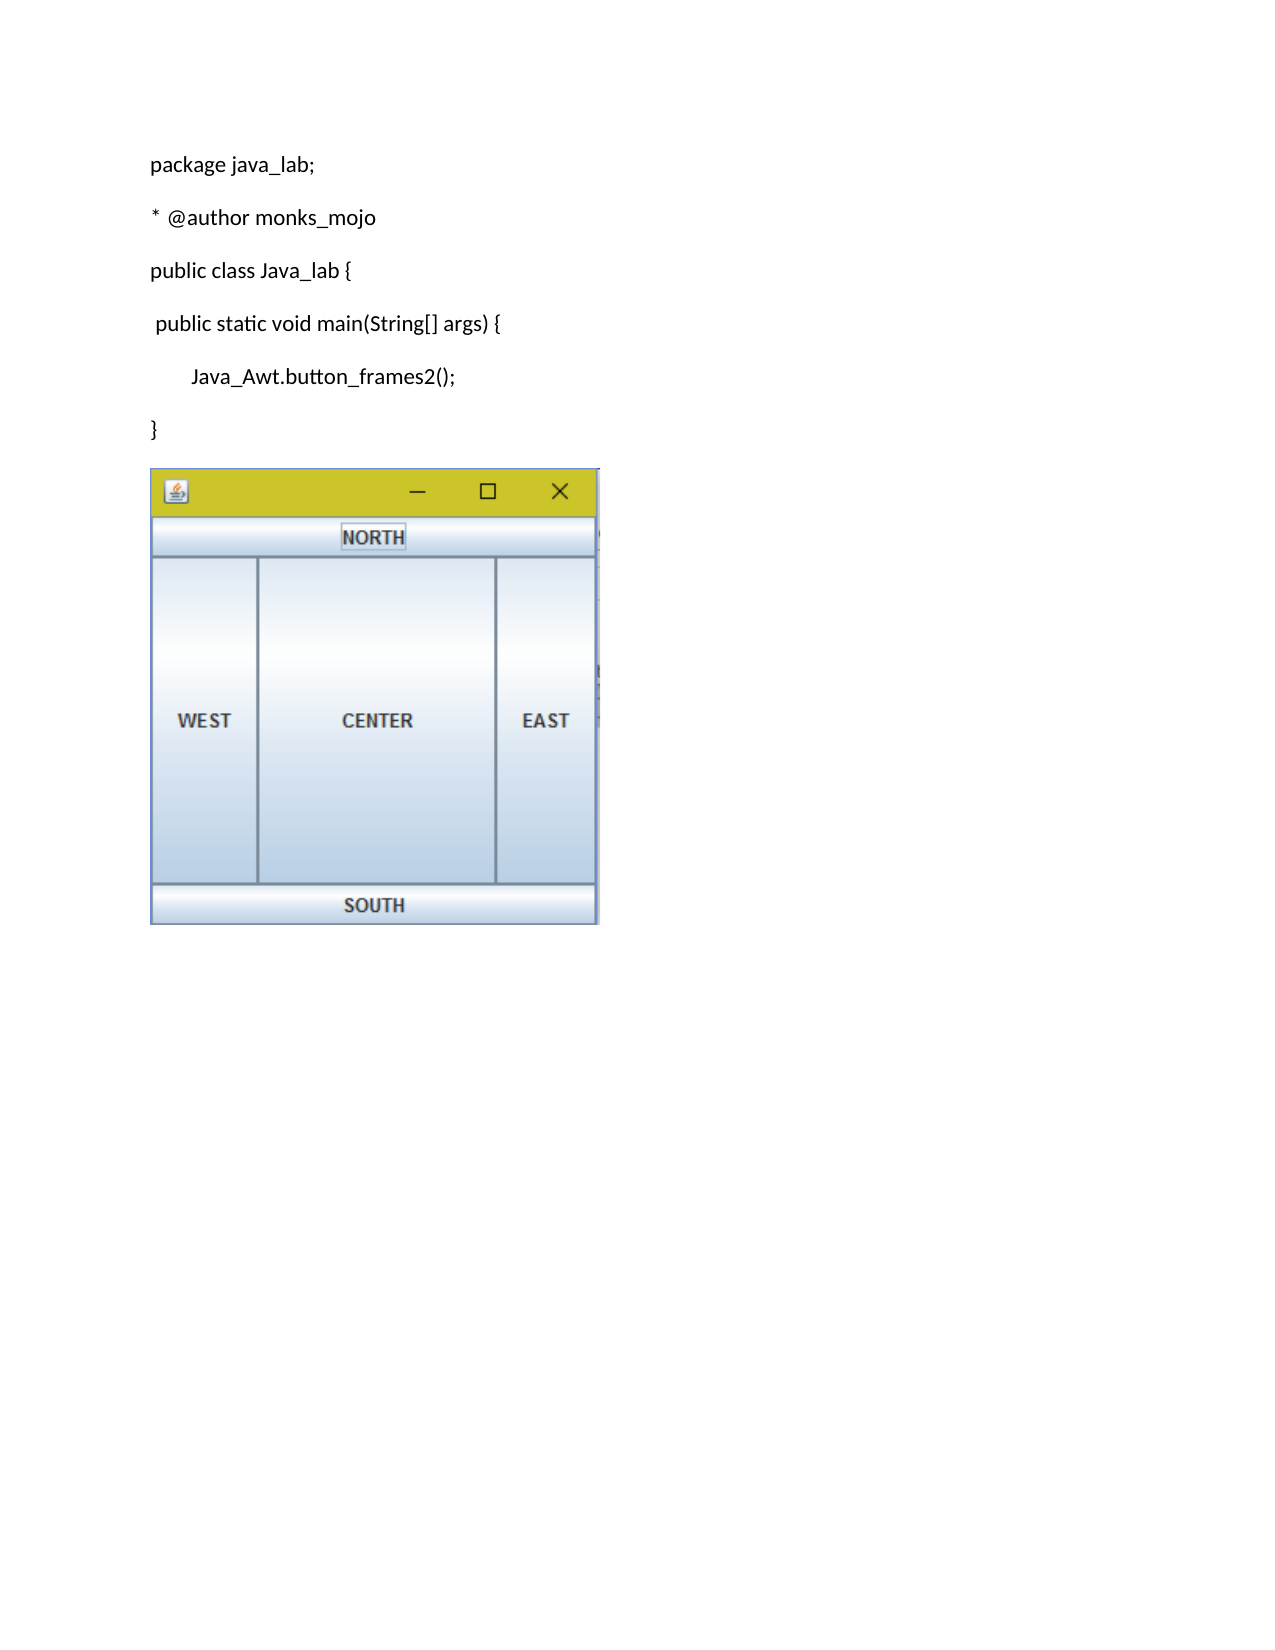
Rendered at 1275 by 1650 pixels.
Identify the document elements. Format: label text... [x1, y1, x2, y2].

text * @author monks_mojo [150, 203, 1125, 231]
picture [150, 468, 600, 925]
text public static void main(String[] args) { [150, 309, 1125, 337]
text package java_lab; [150, 150, 1125, 178]
text Java_Awt.button_frames2(); [150, 362, 1125, 390]
text public class Java_lab { [150, 256, 1125, 284]
text } [150, 415, 1125, 443]
